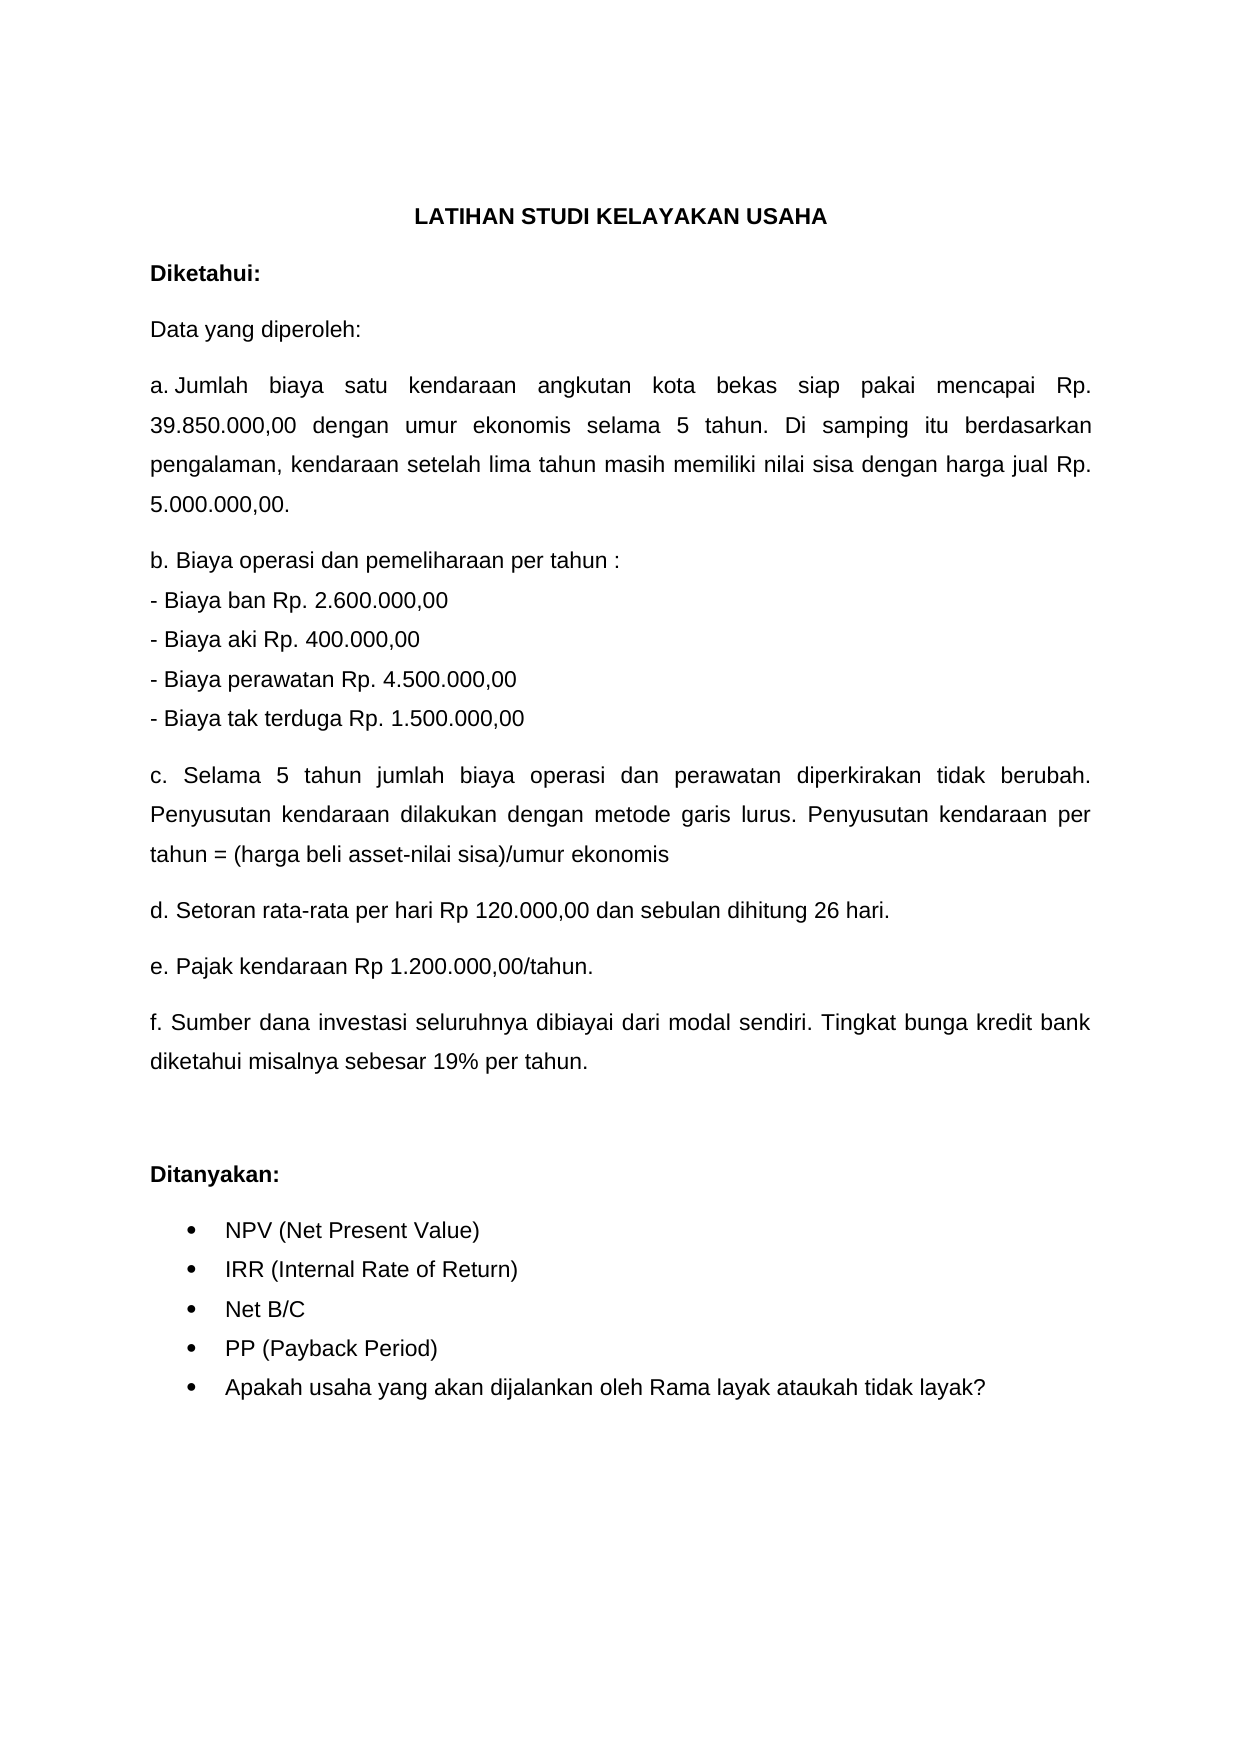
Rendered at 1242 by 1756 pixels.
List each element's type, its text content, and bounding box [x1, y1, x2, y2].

subtitle Ditanyakan: [150, 1161, 1154, 1187]
list Net B/C [187, 1296, 1154, 1322]
list Biaya perawatan Rp. 4.500.000,00 [150, 666, 1154, 692]
list Biaya tak terduga Rp. 1.500.000,00 [150, 705, 1154, 732]
list PP (Payback Period) [187, 1335, 1154, 1361]
list Pajak kendaraan Rp 1.200.000,00/tahun. [150, 953, 1154, 979]
list Apakah usaha yang akan dijalankan oleh Rama layak ataukah tidak layak? [187, 1374, 1154, 1400]
list Setoran rata-rata per hari Rp 120.000,00 dan sebulan dihitung 26 hari. [150, 897, 1154, 923]
list IRR (Internal Rate of Return) [187, 1256, 1154, 1283]
list Jumlah biaya satu kendaraan angkutan kota bekas siap pakai mencapai Rp. 39.850.000,00 dengan umur ekonomis selama 5 tahun. Di samping itu berdasarkan pengalaman, kendaraan setelah lima tahun masih memiliki nilai sisa dengan harga jual Rp. 5.000.000,00. [150, 372, 1092, 517]
text Data yang diperoleh: [150, 316, 1154, 343]
text - Biaya aki Rp. 400.000,00 [150, 626, 1154, 652]
list Selama 5 tahun jumlah biaya operasi dan perawatan diperkirakan tidak berubah. Penyusutan kendaraan dilakukan dengan metode garis lurus. Penyusutan kendaraan per tahun = (harga beli asset-nilai sisa)/umur ekonomis [150, 762, 1092, 867]
text Diketahui: [150, 259, 1154, 286]
list Biaya operasi dan pemeliharaan per tahun : [150, 547, 1154, 574]
list Sumber dana investasi seluruhnya dibiayai dari modal sendiri. Tingkat bunga kredit bank diketahui misalnya sebesar 19% per tahun. [150, 1009, 1091, 1075]
text - Biaya ban Rp. 2.600.000,00 [150, 587, 1154, 613]
subtitle LATIHAN STUDI KELAYAKAN USAHA [412, 203, 830, 229]
list NPV (Net Present Value) [187, 1217, 1154, 1243]
